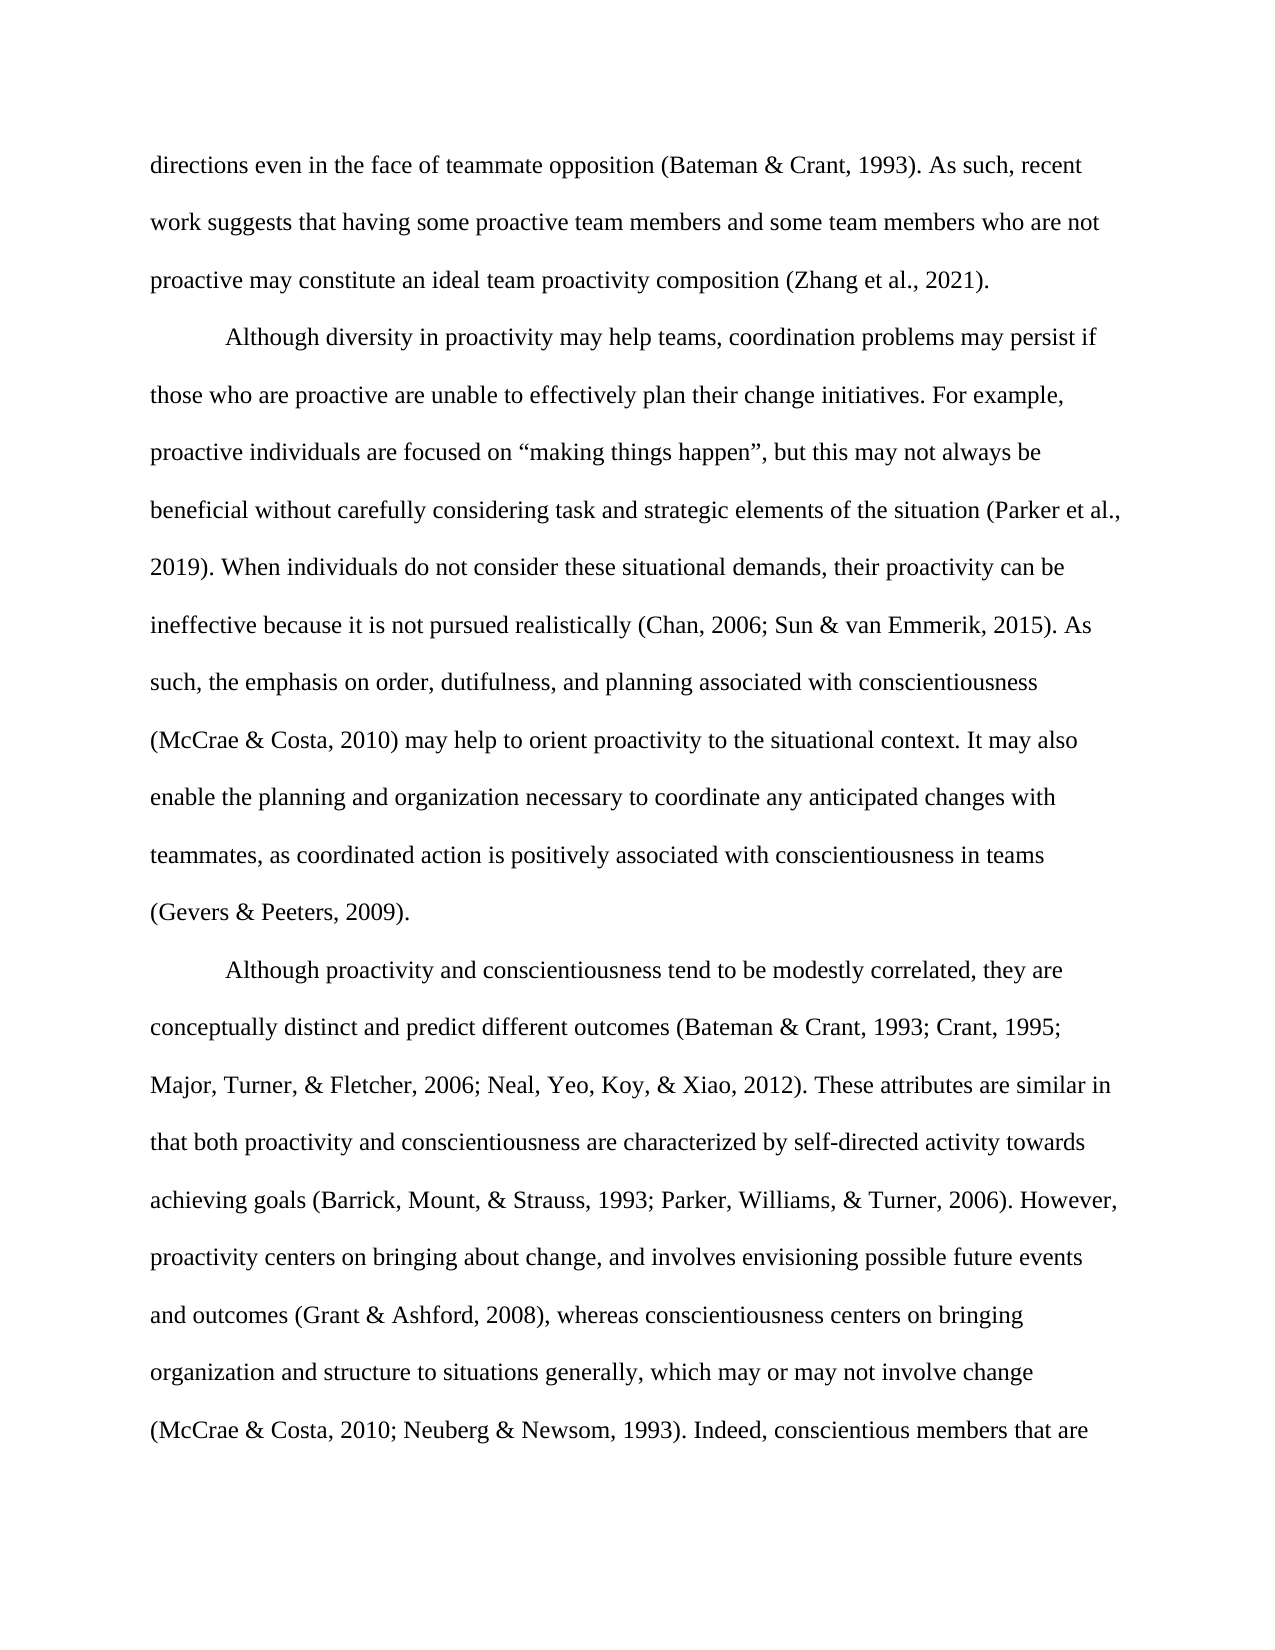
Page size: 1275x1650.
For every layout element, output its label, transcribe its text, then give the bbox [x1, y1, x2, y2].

text Although diversity in proactivity may help teams, coordination problems may persist if those who are proactive are unable to effectively plan their change initiatives. For example, proactive individuals are focused on “making things happen”, but this may not always be beneficial without carefully considering task and strategic elements of the situation (Parker et al., 2019). When individuals do not consider these situational demands, their proactivity can be ineffective because it is not pursued realistically (Chan, 2006; Sun & van Emmerik, 2015). As such, the emphasis on order, dutifulness, and planning associated with conscientiousness (McCrae & Costa, 2010) may help to orient proactivity to the situational context. It may also enable the planning and organization necessary to coordinate any anticipated changes with teammates, as coordinated action is positively associated with conscientiousness in teams (Gevers & Peeters, 2009). [150, 322, 1125, 926]
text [150, 955, 1125, 1444]
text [150, 150, 1125, 294]
